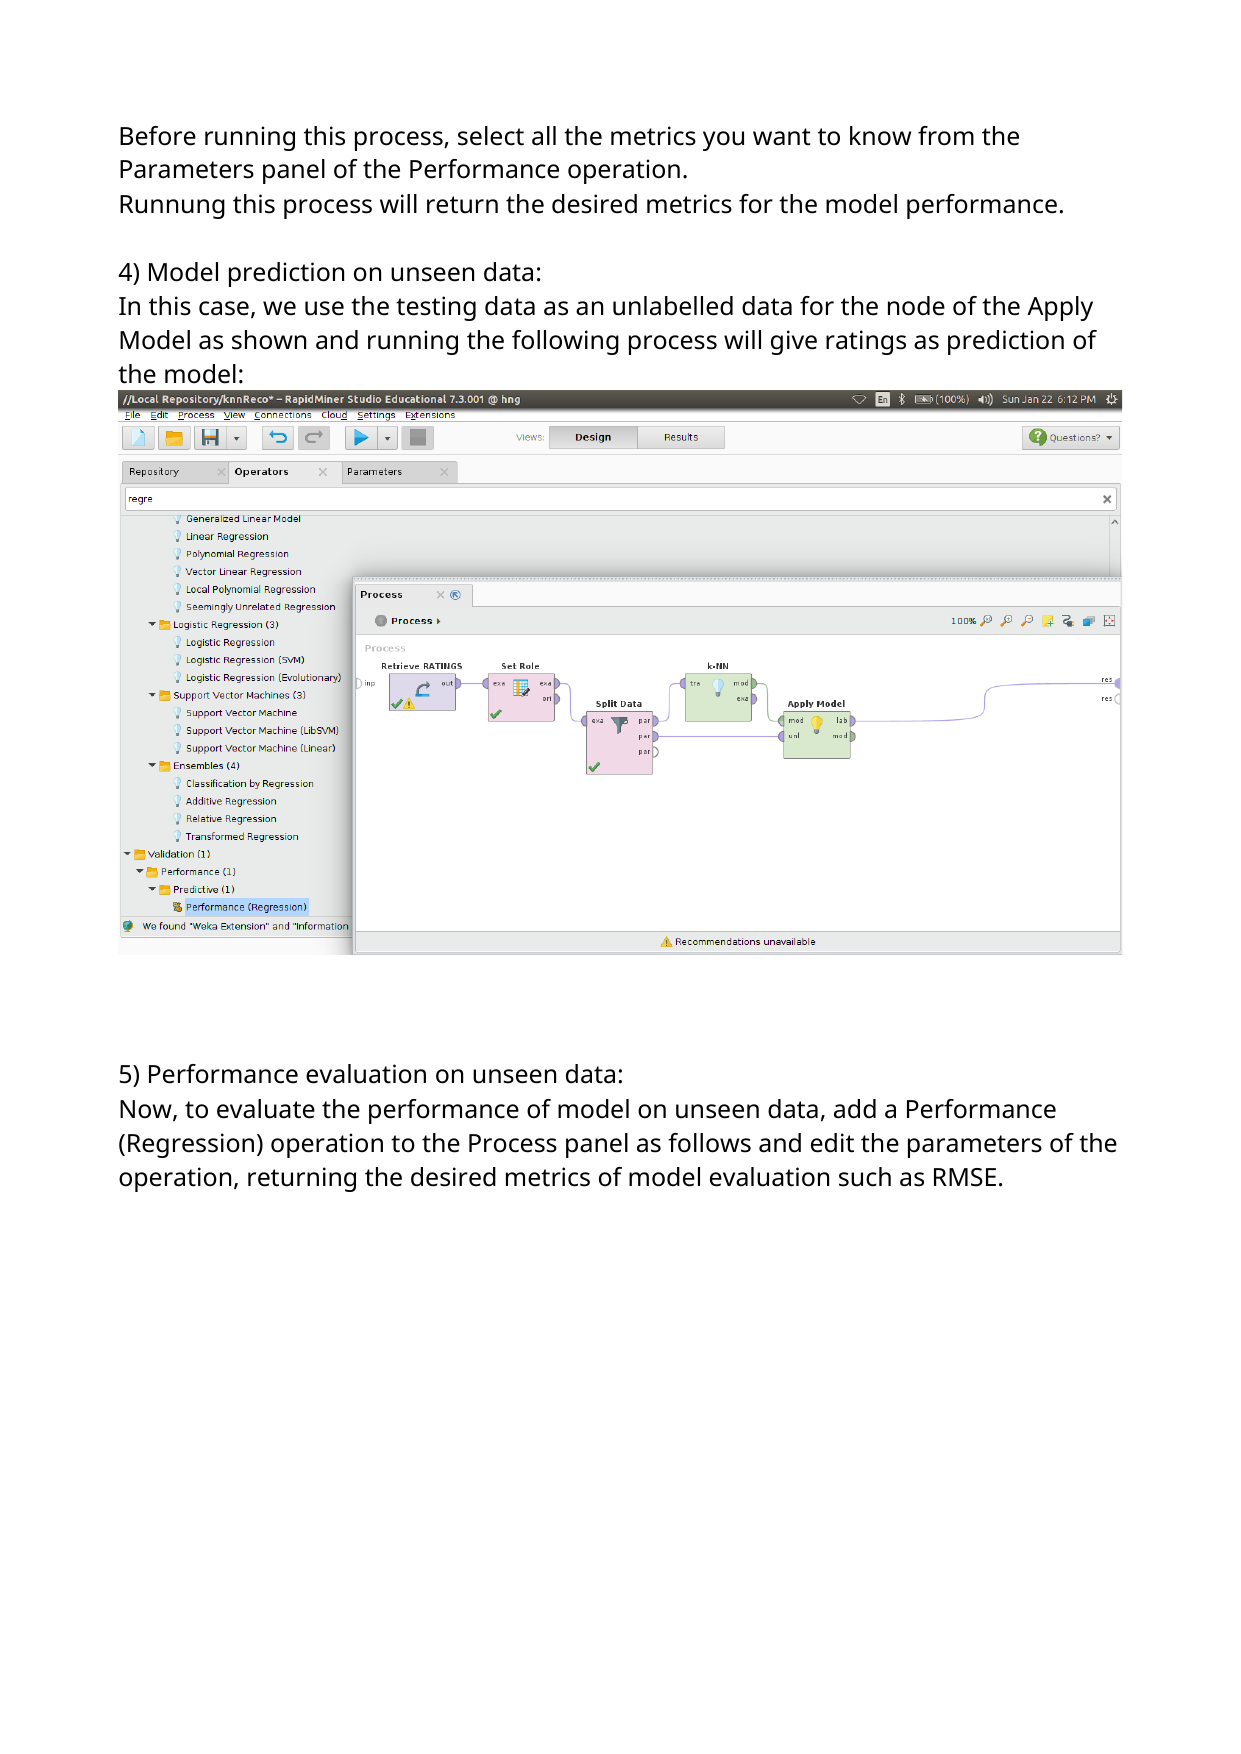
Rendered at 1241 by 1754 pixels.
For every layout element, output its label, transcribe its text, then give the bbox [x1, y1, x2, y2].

text In this case, we use the testing data as an unlabelled data for the node of the Apply Model as shown and running the following process will give ratings as prediction of the model: [118, 288, 1122, 390]
text Runnung this process will return the desired metrics for the model performance. [118, 186, 1122, 220]
text Before running this process, select all the metrics you want to know from the Parameters panel of the Performance operation. [118, 118, 1122, 186]
text 5) Performance evaluation on unseen data: [118, 1057, 1122, 1091]
text Now, to evaluate the performance of model on unseen data, add a Performance (Regression) operation to the Process panel as follows and edit the parameters of the operation, returning the desired metrics of model evaluation such as RMSE. [118, 1091, 1122, 1193]
picture [118, 390, 1123, 955]
text 4) Model prediction on unseen data: [118, 254, 1122, 288]
